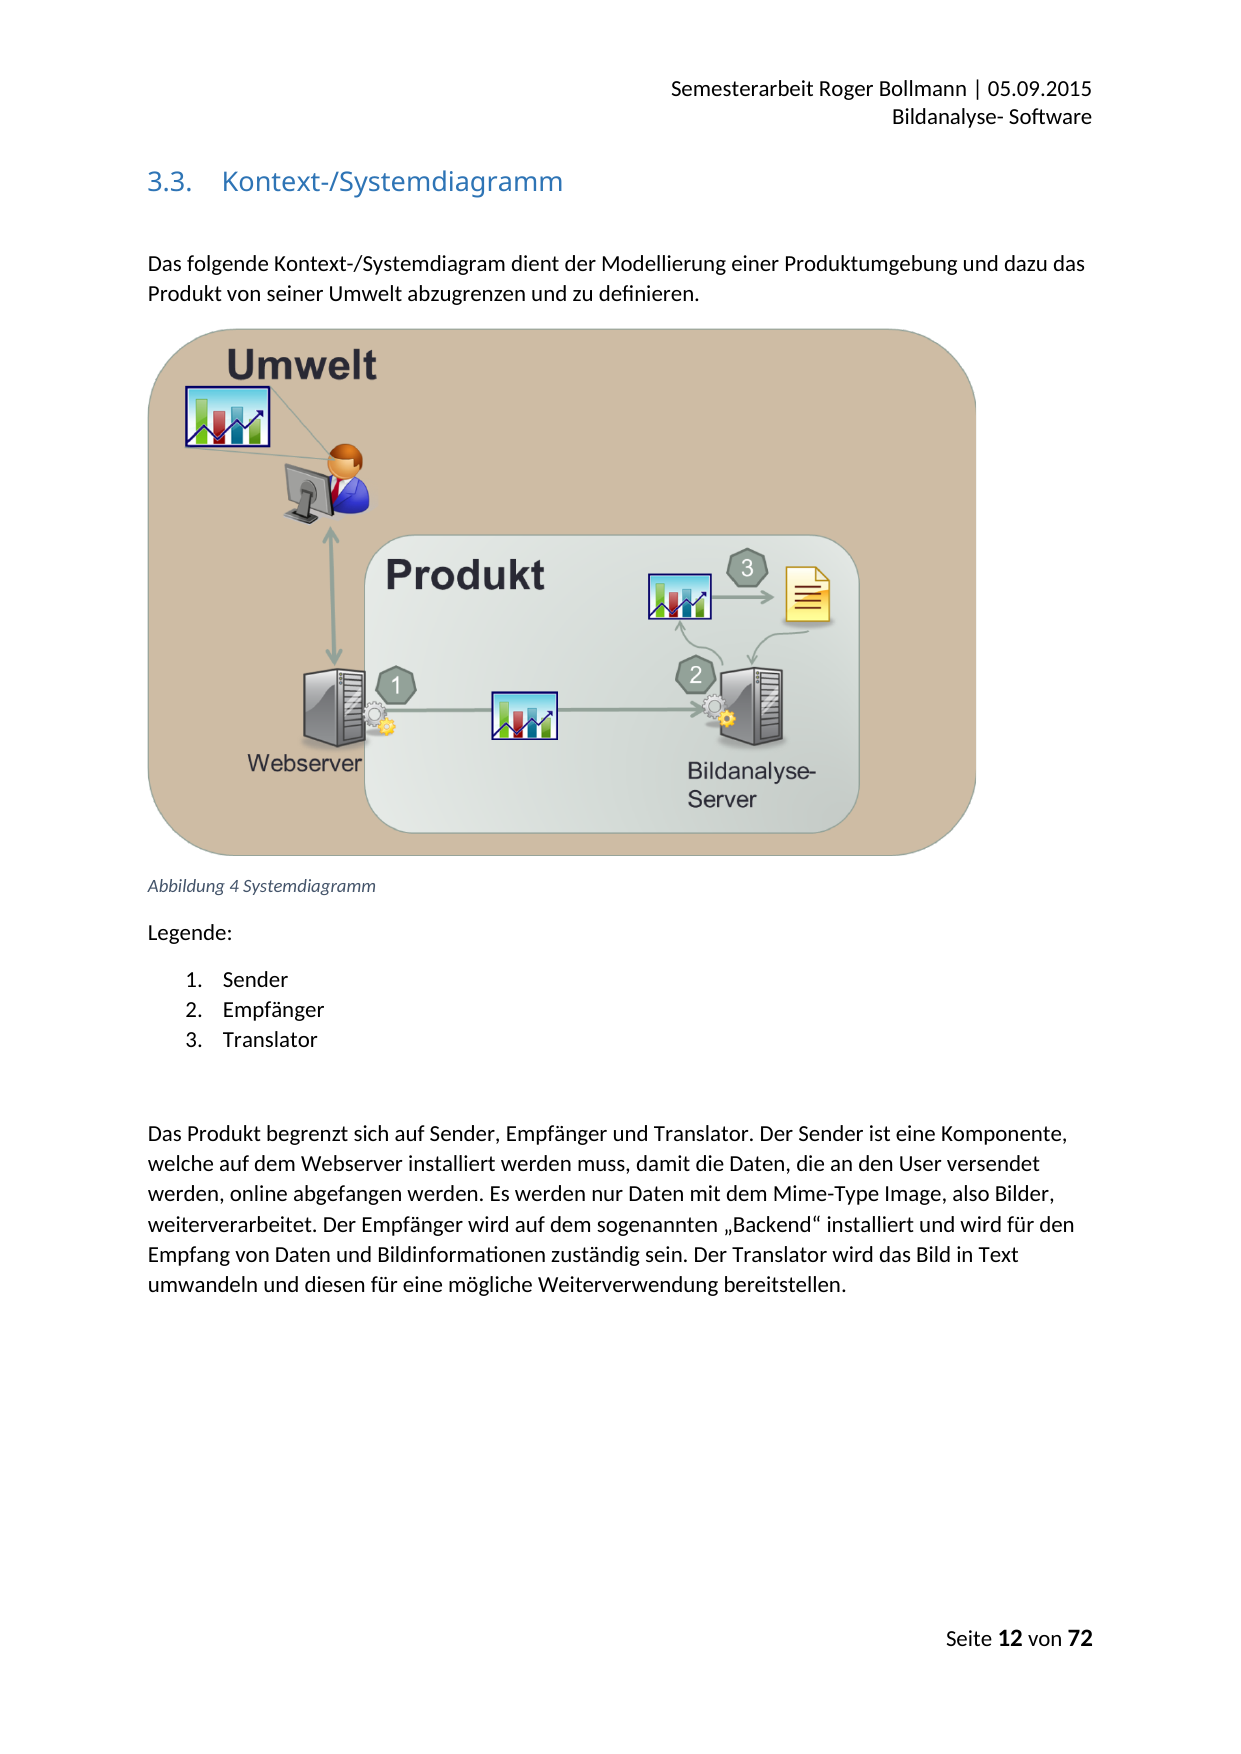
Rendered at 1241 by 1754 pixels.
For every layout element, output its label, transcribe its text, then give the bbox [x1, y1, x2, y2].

subtitle Kontext-/Systemdiagramm [147, 162, 1093, 199]
list Sender [185, 965, 1093, 993]
text Legende: [148, 918, 1093, 946]
list Translator [185, 1025, 1093, 1053]
list Empfänger [185, 995, 1093, 1023]
text Abbildung 4 Systemdiagramm [148, 874, 1093, 897]
text Das Produkt begrenzt sich auf Sender, Empfänger und Translator. Der Sender ist eine Komponente, welche auf dem Webserver installiert werden muss, damit die Daten, die an den User versendet werden, online abgefangen werden. Es werden nur Daten mit dem Mime-Type Image, also Bilder, weiterverarbeitet. Der Empfänger wird auf dem sogenannten „Backend“ installiert und wird für den Empfang von Daten und Bildinformationen zuständig sein. Der Translator wird das Bild in Text umwandeln und diesen für eine mögliche Weiterverwendung bereitstellen. [148, 1119, 1093, 1298]
text Das folgende Kontext-/Systemdiagram dient der Modellierung einer Produktumgebung und dazu das Produkt von seiner Umwelt abzugrenzen und zu definieren. [148, 249, 1093, 307]
picture [147, 325, 977, 856]
